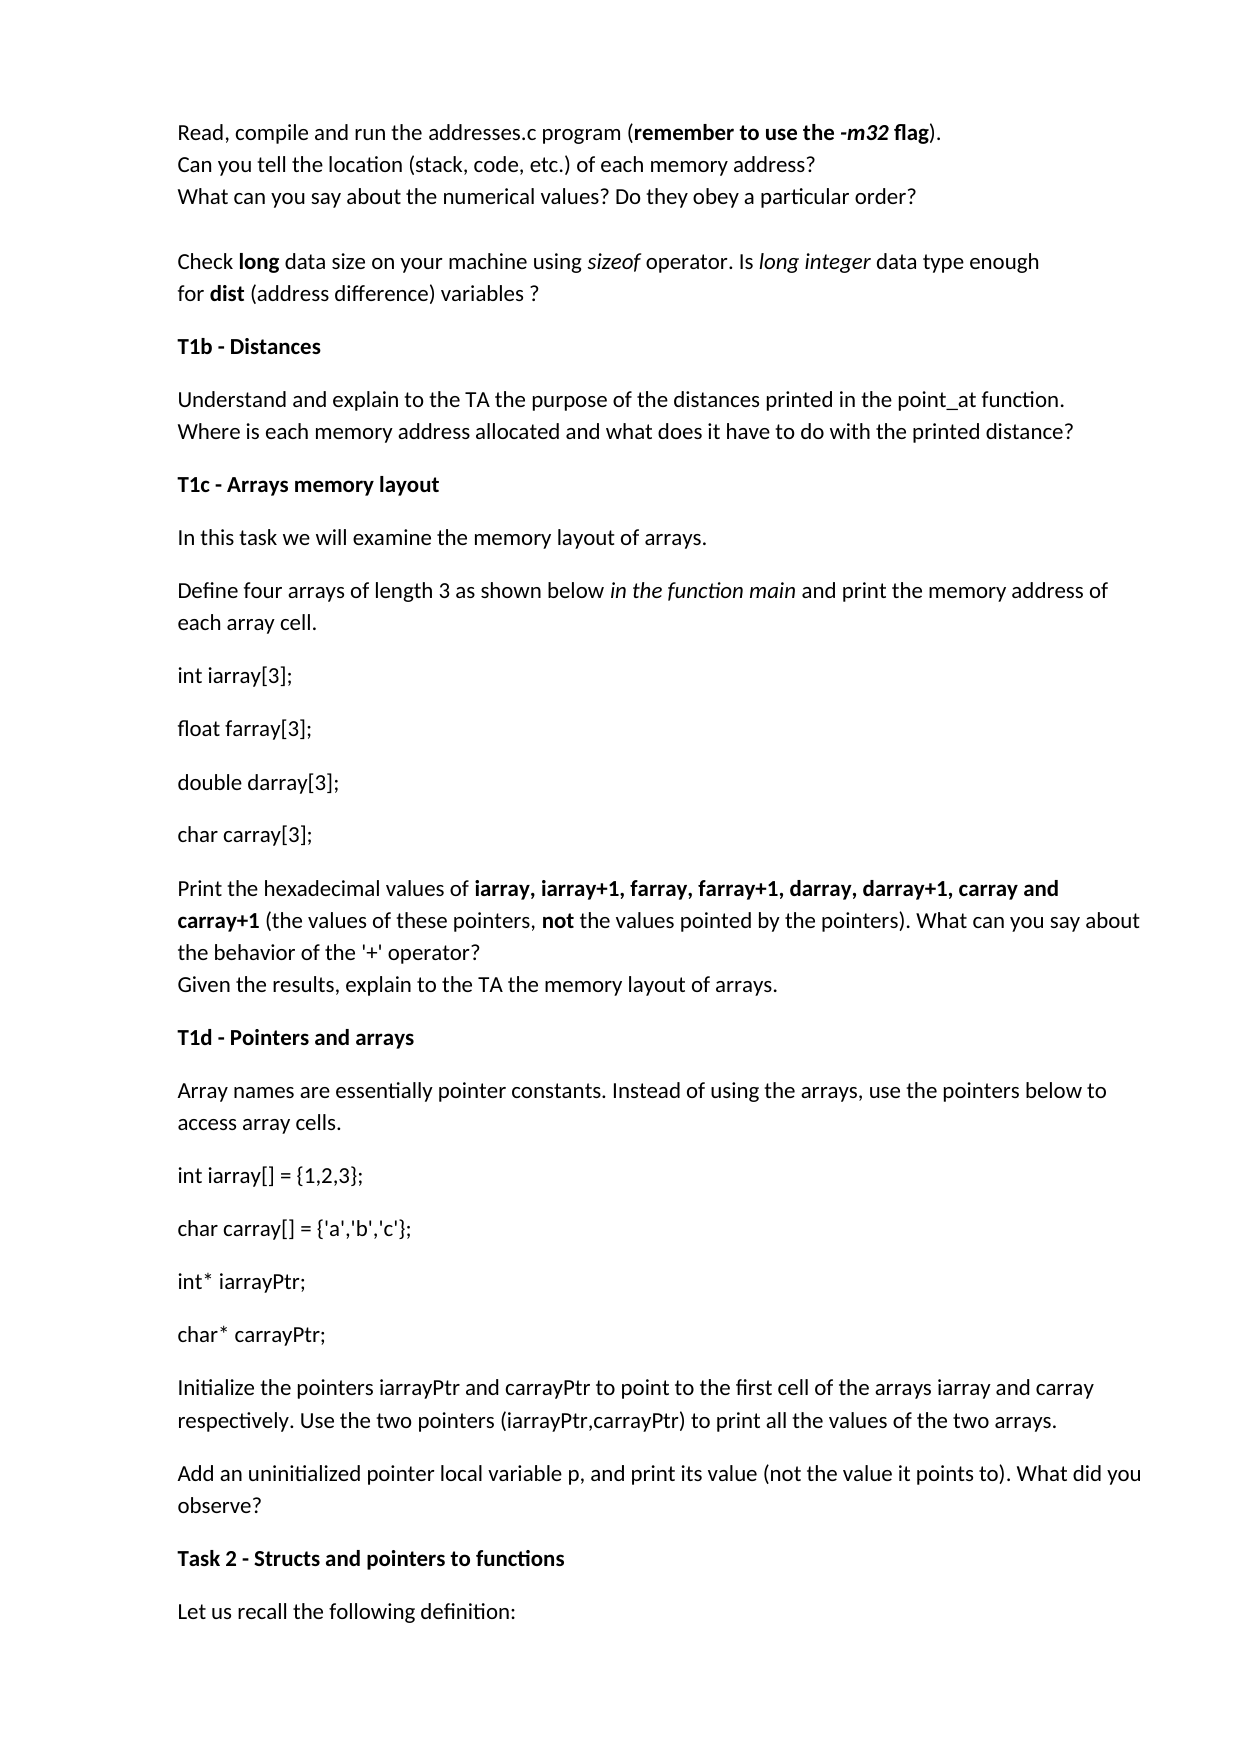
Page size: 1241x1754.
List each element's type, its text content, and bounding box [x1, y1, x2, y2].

text Initialize the pointers iarrayPtr and carrayPtr to point to the first cell of the arrays iarray and carray respectively. Use the two pointers (iarrayPtr,carrayPtr) to print all the values of the two arrays. [177, 1373, 1152, 1434]
text In this task we will examine the memory layout of arrays. [177, 523, 1152, 551]
text T1d - Pointers and arrays [177, 1023, 1152, 1051]
text Array names are essentially pointer constants. Instead of using the arrays, use the pointers below to access array cells. [177, 1076, 1152, 1136]
text int iarray[3]; [177, 662, 1152, 689]
text Let us recall the following definition: [177, 1597, 1152, 1625]
text Understand and explain to the TA the purpose of the distances printed in the point_at function. Where is each memory address allocated and what does it have to do with the printed distance? [177, 385, 1152, 445]
text Task 2 - Structs and pointers to functions [177, 1544, 1152, 1572]
text Print the hexadecimal values of iarray, iarray+1, farray, farray+1, darray, darray+1, carray and carray+1 (the values of these pointers, not the values pointed by the pointers). What can you say about the behavior of the '+' operator? Given the results, explain to the TA the memory layout of arrays. [177, 874, 1152, 998]
text T1c - Arrays memory layout [177, 470, 1152, 498]
text double darray[3]; [177, 768, 1152, 796]
text Read, compile and run the addresses.c program (remember to use the -m32 flag). Can you tell the location (stack, code, etc.) of each memory address? What can you say about the numerical values? Do they obey a particular order? Check long data size on your machine using sizeof operator. Is long integer data type enough for dist (address difference) variables ? [177, 118, 1152, 307]
text Add an uninitialized pointer local variable p, and print its value (not the value it points to). What did you observe? [177, 1459, 1152, 1519]
text int iarray[] = {1,2,3}; [177, 1161, 1152, 1189]
text int* iarrayPtr; [177, 1267, 1152, 1296]
text Define four arrays of length 3 as shown below in the function main and print the memory address of each array cell. [177, 576, 1152, 637]
text T1b - Distances [177, 332, 1152, 360]
text char carray[] = {'a','b','c'}; [177, 1214, 1152, 1242]
text float farray[3]; [177, 714, 1152, 743]
text char* carrayPtr; [177, 1321, 1152, 1348]
text char carray[3]; [177, 821, 1152, 849]
